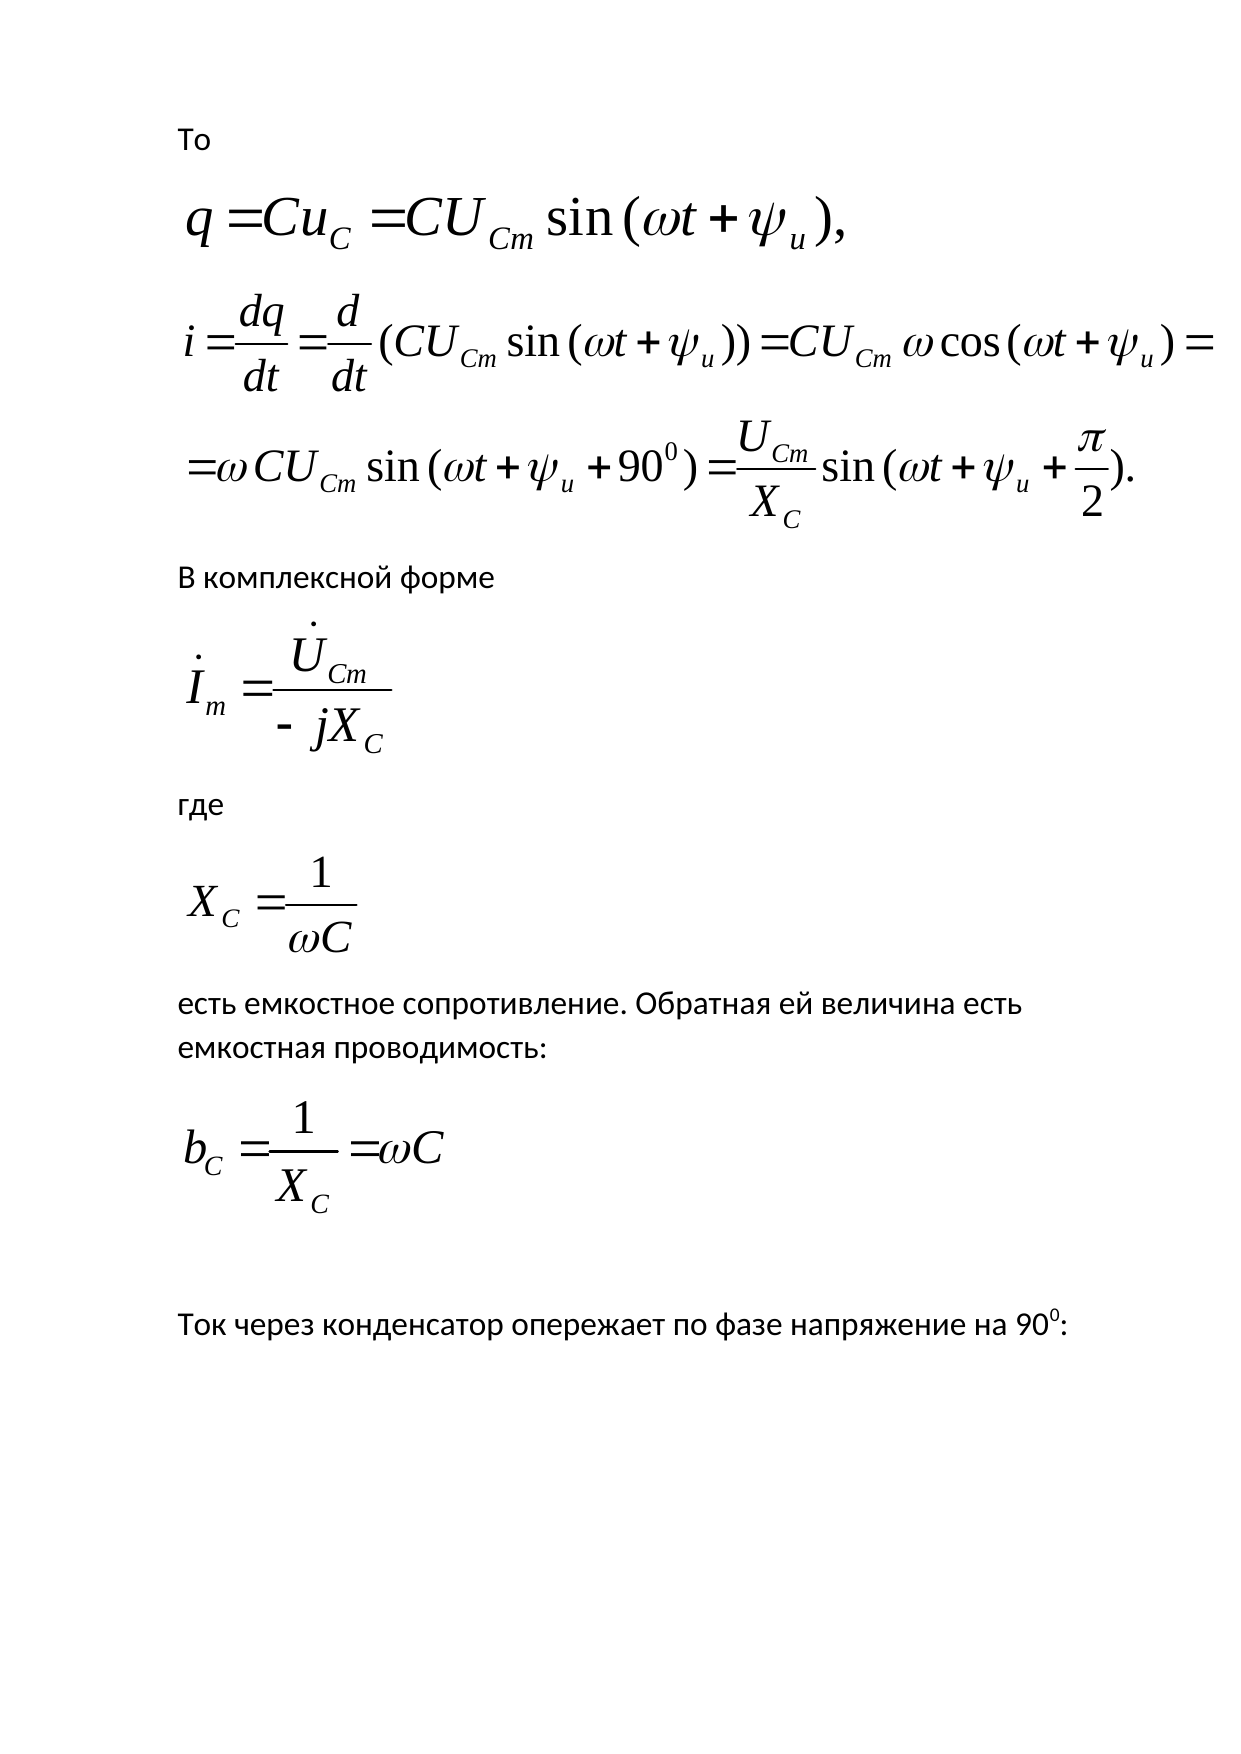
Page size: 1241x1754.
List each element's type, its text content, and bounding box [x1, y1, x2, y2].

text То [177, 118, 1152, 159]
text В комплексной форме [177, 556, 1152, 596]
text Ток через конденсатор опережает по фазе напряжение на 900: [177, 1303, 1152, 1343]
text где [177, 783, 1152, 824]
text есть емкостное сопротивление. Обратная ей величина есть емкостная проводимость: [177, 982, 1152, 1067]
